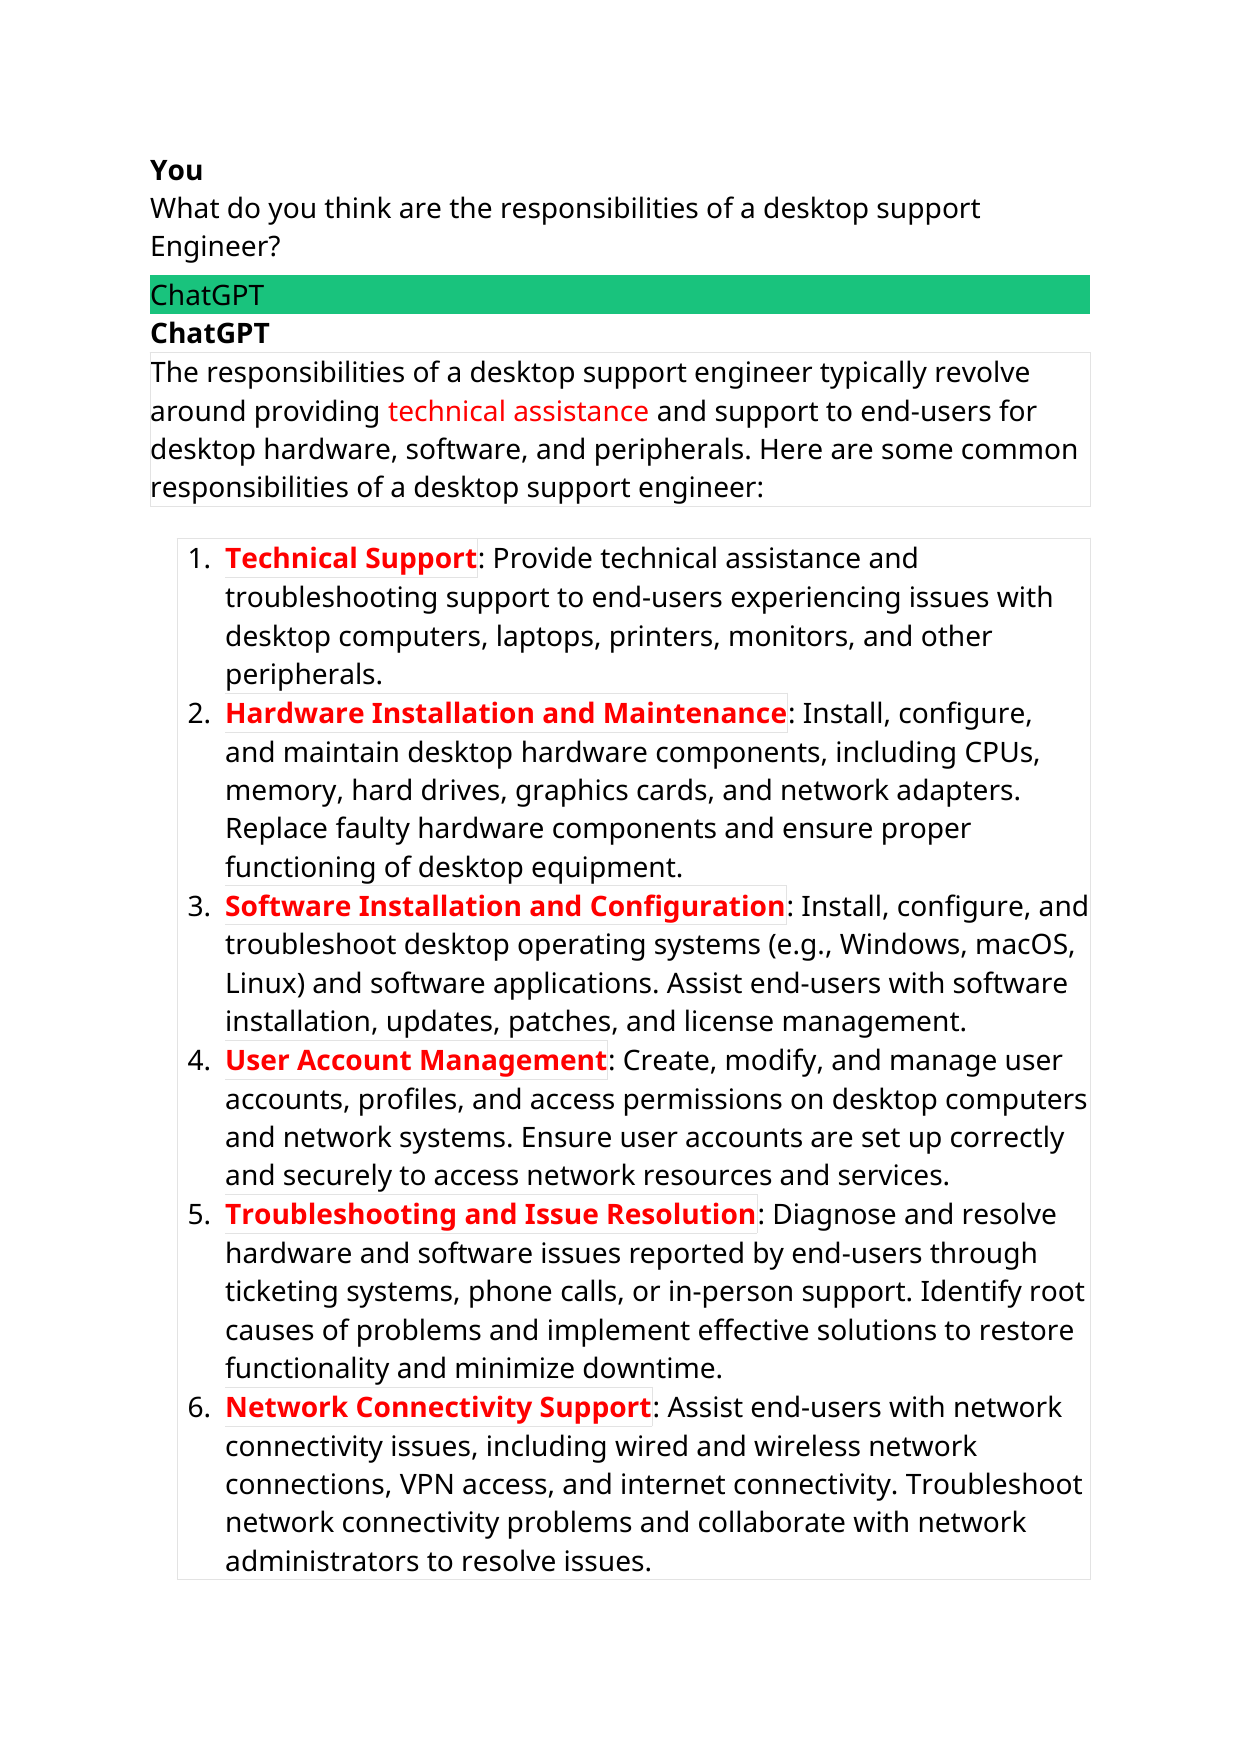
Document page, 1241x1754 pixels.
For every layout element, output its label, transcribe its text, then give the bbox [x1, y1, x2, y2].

text ChatGPT [150, 275, 1090, 314]
text What do you think are the responsibilities of a desktop support Engineer? [150, 188, 1090, 265]
list Network Connectivity Support: Assist end-users with network connectivity issues, including wired and wireless network connections, VPN access, and internet connectivity. Troubleshoot network connectivity problems and collaborate with network administrators to resolve issues. [178, 1386, 1090, 1579]
list Troubleshooting and Issue Resolution: Diagnose and resolve hardware and software issues reported by end-users through ticketing systems, phone calls, or in-person support. Identify root causes of problems and implement effective solutions to restore functionality and minimize downtime. [178, 1193, 1090, 1386]
list Technical Support: Provide technical assistance and troubleshooting support to end-users experiencing issues with desktop computers, laptops, printers, monitors, and other peripherals. [178, 539, 1090, 692]
text You [150, 150, 1090, 188]
text ChatGPT [150, 314, 1090, 352]
list Hardware Installation and Maintenance: Install, configure, and maintain desktop hardware components, including CPUs, memory, hard drives, graphics cards, and network adapters. Replace faulty hardware components and ensure proper functioning of desktop equipment. [178, 692, 1090, 885]
text The responsibilities of a desktop support engineer typically revolve around providing technical assistance and support to end-users for desktop hardware, software, and peripherals. Here are some common responsibilities of a desktop support engineer: [151, 353, 1090, 506]
list Software Installation and Configuration: Install, configure, and troubleshoot desktop operating systems (e.g., Windows, macOS, Linux) and software applications. Assist end-users with software installation, updates, patches, and license management. [178, 885, 1090, 1039]
list User Account Management: Create, modify, and manage user accounts, profiles, and access permissions on desktop computers and network systems. Ensure user accounts are set up correctly and securely to access network resources and services. [178, 1039, 1090, 1193]
